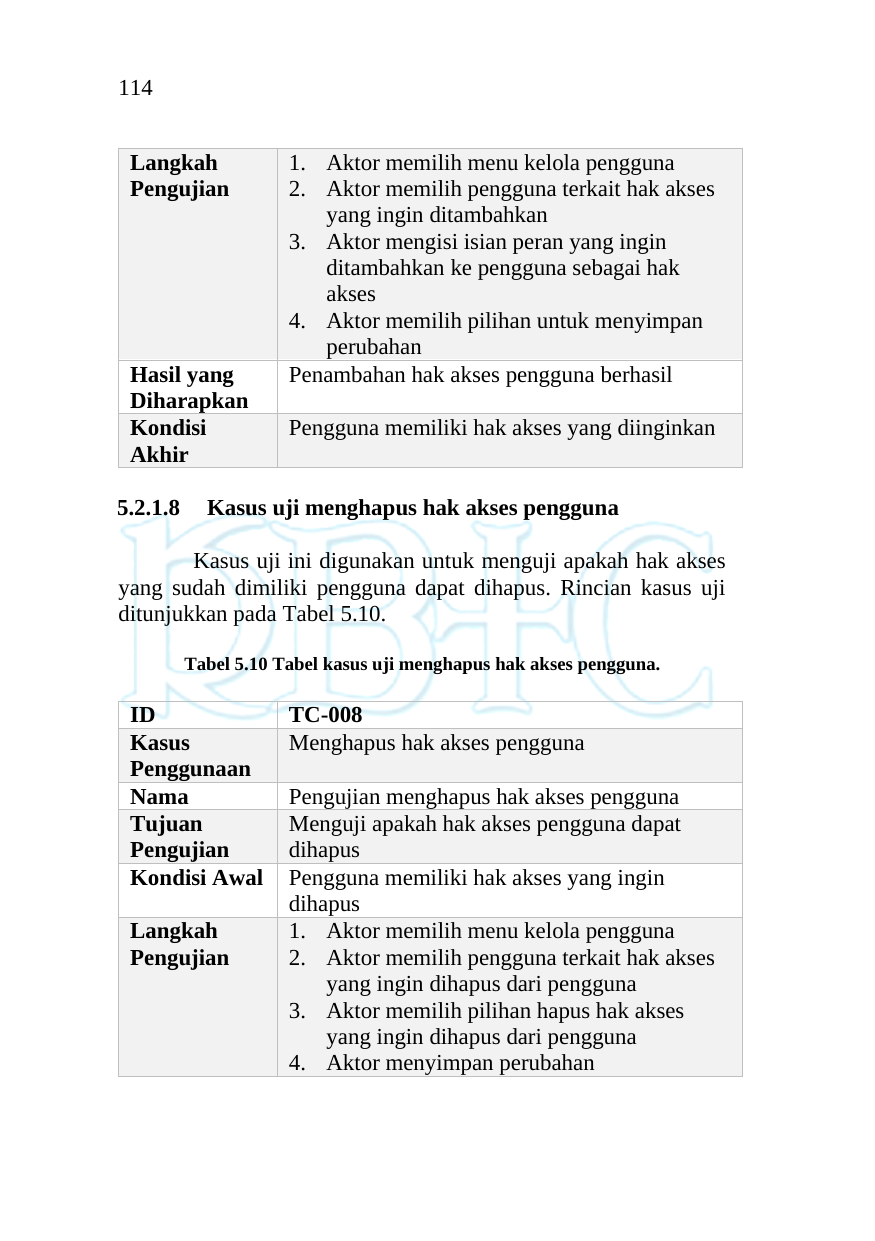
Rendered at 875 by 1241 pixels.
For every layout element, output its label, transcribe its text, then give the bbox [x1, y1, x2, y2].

table_cell Pengguna memiliki hak akses yang diinginkan [278, 414, 742, 467]
table_cell Aktor memilih menu kelola pengguna Aktor memilih pengguna terkait hak akses yang ingin ditambahkan Aktor mengisi isian peran yang ingin ditambahkan ke pengguna sebagai hak akses Aktor memilih pilihan untuk menyimpan perubahan [278, 149, 742, 359]
table_cell Menghapus hak akses pengguna [278, 729, 742, 782]
table_cell Kondisi Awal [119, 864, 277, 917]
table_cell Pengujian menghapus hak akses pengguna [278, 783, 742, 809]
table_cell Kondisi Akhir [119, 414, 277, 467]
text Kasus uji ini digunakan untuk menguji apakah hak akses yang sudah dimiliki pengguna dapat dihapus. Rincian kasus uji ditunjukkan pada Tabel 5.10. [118, 547, 726, 626]
table_cell Langkah Pengujian [119, 149, 277, 359]
table_cell Kasus Penggunaan [119, 729, 277, 782]
subtitle Kasus uji menghapus hak akses pengguna [117, 494, 726, 521]
table_cell Tujuan Pengujian [119, 810, 277, 863]
table_cell Nama [119, 783, 277, 809]
table_header TC-008 [278, 702, 742, 728]
table_header ID [119, 702, 277, 728]
table_cell Hasil yang Diharapkan [119, 361, 277, 413]
table_cell Menguji apakah hak akses pengguna dapat dihapus [278, 810, 742, 863]
table_cell Pengguna memiliki hak akses yang ingin dihapus [278, 864, 742, 917]
table_cell Penambahan hak akses pengguna berhasil [278, 361, 742, 413]
text Tabel 5.10 Tabel kasus uji menghapus hak akses pengguna. [118, 653, 726, 674]
table_cell Langkah Pengujian [119, 918, 277, 1076]
table_cell Aktor memilih menu kelola pengguna Aktor memilih pengguna terkait hak akses yang ingin dihapus dari pengguna Aktor memilih pilihan hapus hak akses yang ingin dihapus dari pengguna Aktor menyimpan perubahan [278, 918, 742, 1076]
